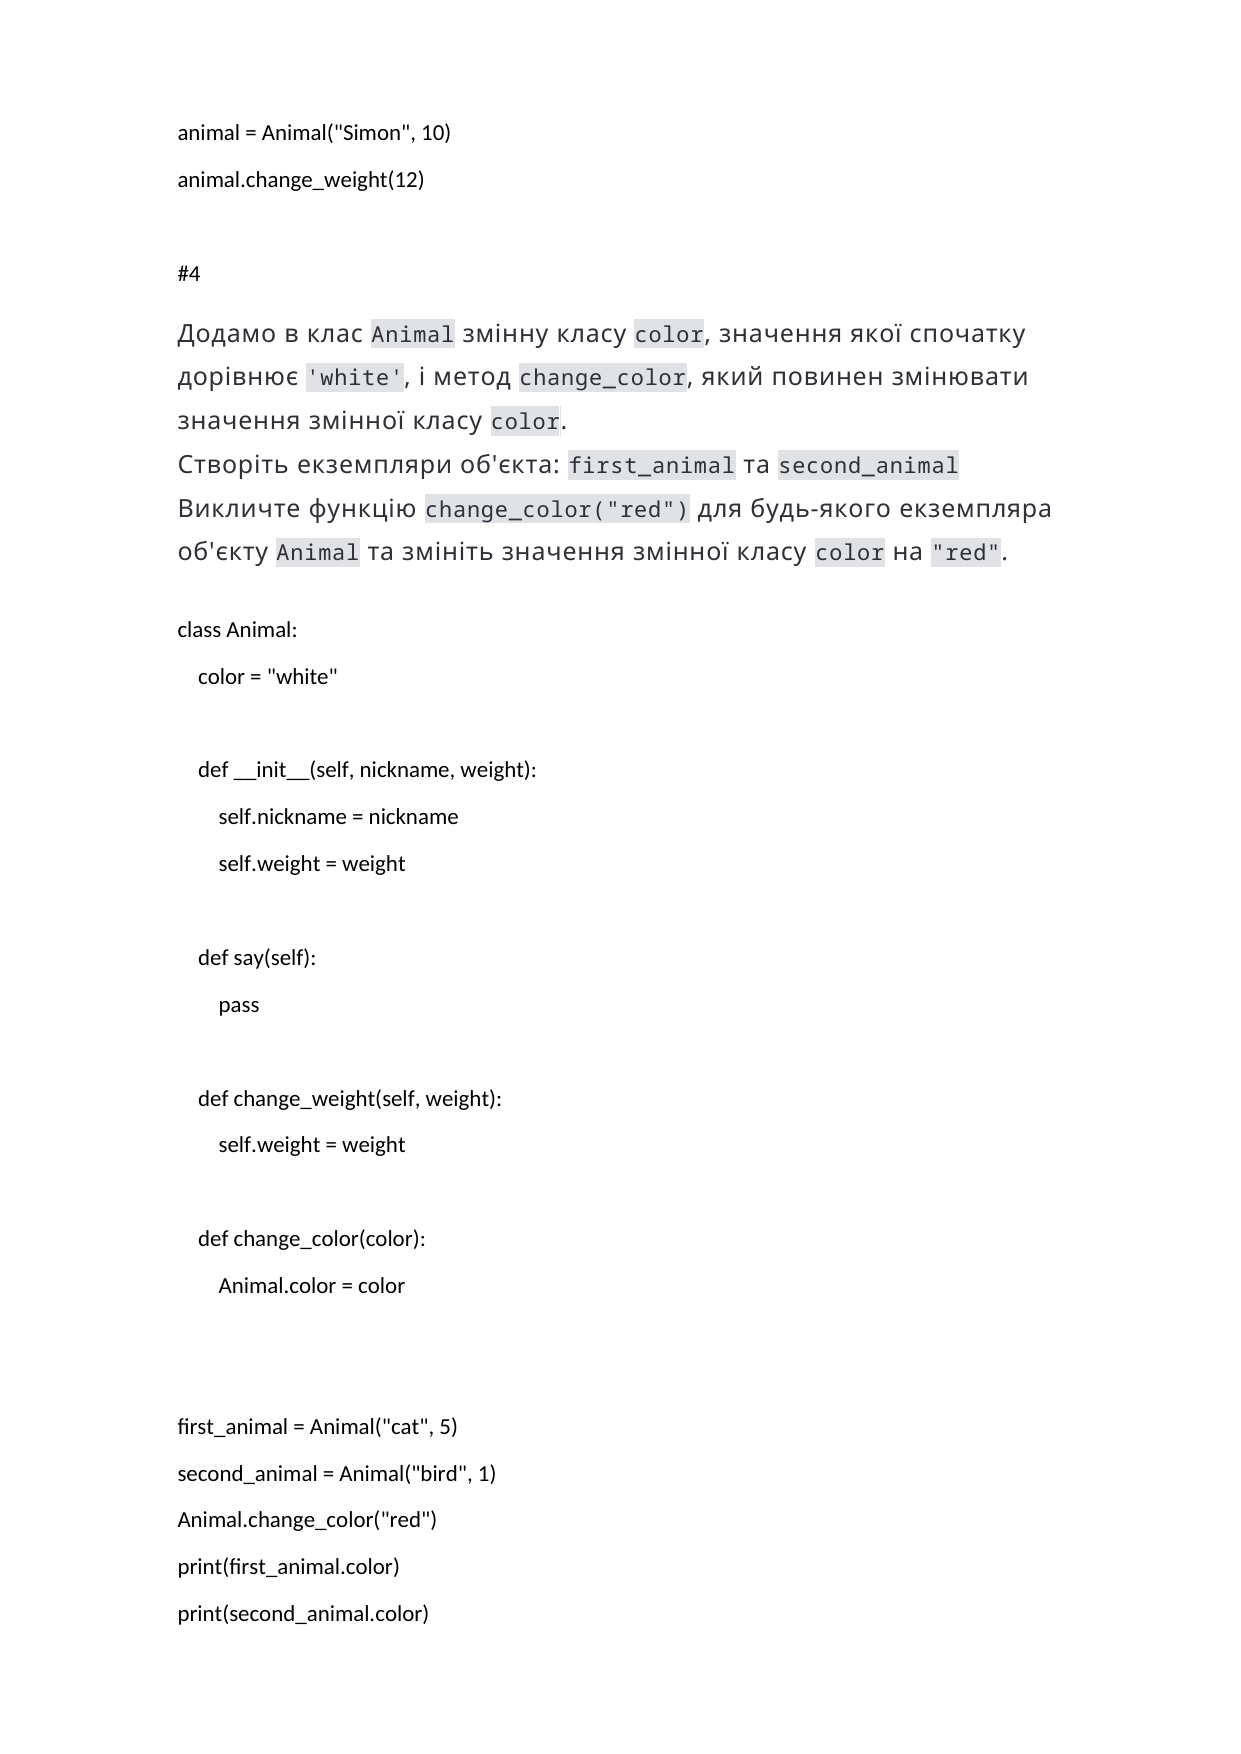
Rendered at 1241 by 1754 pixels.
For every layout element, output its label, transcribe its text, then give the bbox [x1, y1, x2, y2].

text Додамо в клас Animal змінну класу color, значення якої спочатку дорівнює 'white', і метод change_color, який повинен змінювати значення змінної класу color. [177, 306, 1152, 437]
text animal.change_weight(12) [177, 165, 1152, 193]
text def say(self): [177, 943, 1152, 971]
text def change_color(color): [177, 1224, 1152, 1252]
text def __init__(self, nickname, weight): [177, 756, 1152, 784]
text first_animal = Animal("cat", 5) [177, 1412, 1152, 1440]
text Animal.color = color [177, 1271, 1152, 1299]
text self.weight = weight [177, 1131, 1152, 1159]
text Створіть екземпляри об'єкта: first_animal та second_animal [177, 437, 1152, 481]
text def change_weight(self, weight): [177, 1084, 1152, 1112]
text print(second_animal.color) [177, 1599, 1152, 1627]
text color = "white" [177, 662, 1152, 690]
text #4 [177, 259, 1152, 287]
text pass [177, 990, 1152, 1018]
text self.weight = weight [177, 849, 1152, 877]
text Animal.change_color("red") [177, 1506, 1152, 1534]
text second_animal = Animal("bird", 1) [177, 1459, 1152, 1487]
text animal = Animal("Simon", 10) [177, 118, 1152, 146]
text class Animal: [177, 615, 1152, 643]
text Викличте функцію change_color("red") для будь-якого екземпляра об'єкту Animal та змініть значення змінної класу color на "red". [177, 481, 1152, 568]
text self.nickname = nickname [177, 802, 1152, 831]
text print(first_animal.color) [177, 1552, 1152, 1581]
